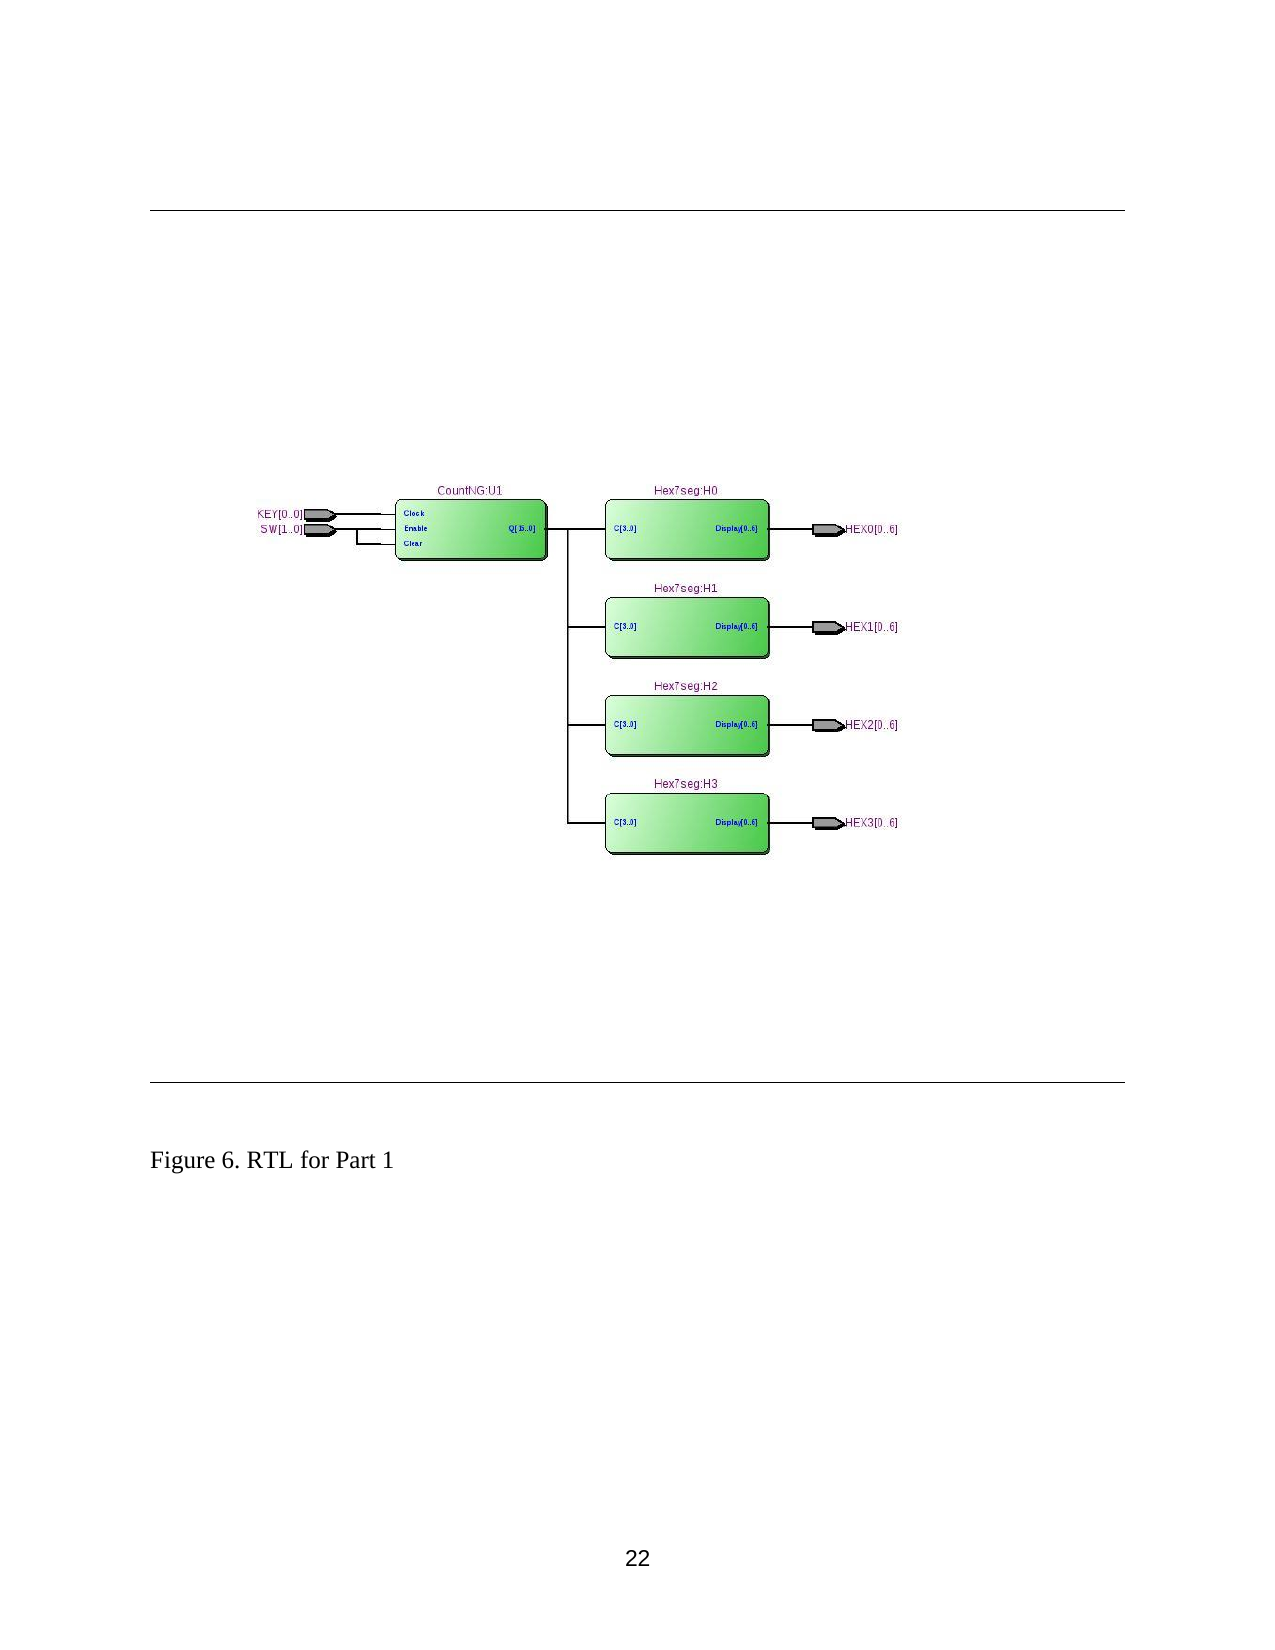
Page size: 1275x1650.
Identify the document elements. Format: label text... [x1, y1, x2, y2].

text Figure 6. RTL for Part 1 [150, 1146, 1125, 1174]
picture [150, 273, 1125, 1079]
